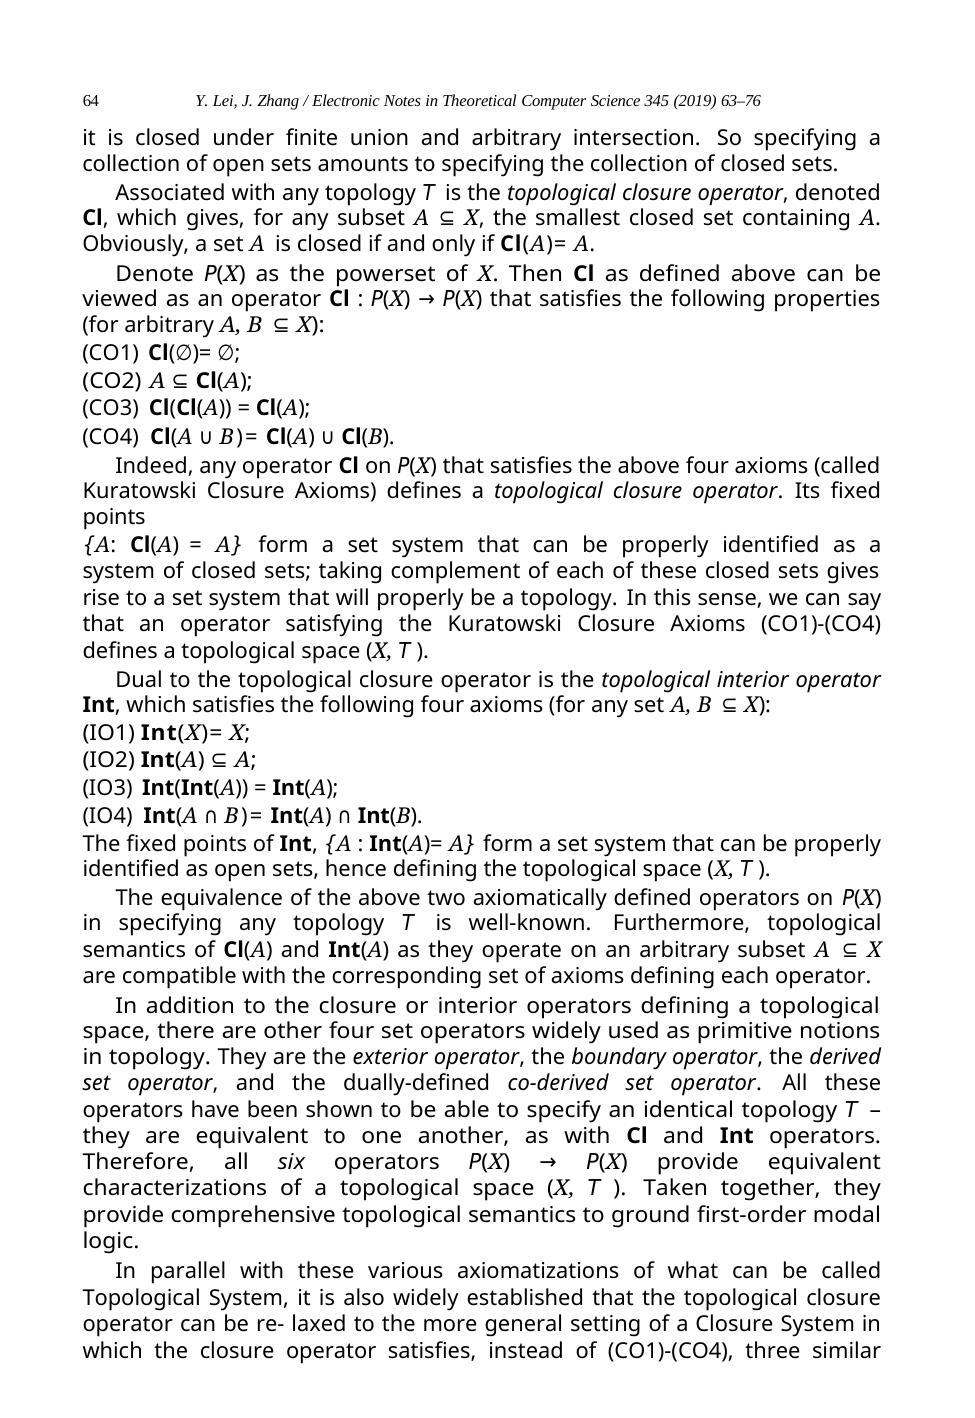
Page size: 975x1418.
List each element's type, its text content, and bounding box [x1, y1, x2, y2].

text (CO4) Cl(A ∪ B)= Cl(A) ∪ Cl(B). [82, 421, 910, 450]
text it is closed under finite union and arbitrary intersection. So specifying a collection of open sets amounts to specifying the collection of closed sets. [82, 124, 881, 178]
text Associated with any topology T is the topological closure operator, denoted Cl, which gives, for any subset A ⊆ X, the smallest closed set containing A. Obviously, a set A is closed if and only if Cl(A)= A. [82, 179, 881, 258]
text Indeed, any operator Cl on P(X) that satisfies the above four axioms (called Kuratowski Closure Axioms) defines a topological closure operator. Its fixed points [82, 452, 881, 531]
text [82, 1258, 881, 1365]
text The equivalence of the above two axiomatically defined operators on P(X) in specifying any topology T is well-known. Furthermore, topological semantics of Cl(A) and Int(A) as they operate on an arbitrary subset A ⊆ X are compatible with the corresponding set of axioms defining each operator. [82, 885, 881, 990]
text {A: Cl(A) = A} form a set system that can be properly identified as a system of closed sets; taking complement of each of these closed sets gives rise to a set system that will properly be a topology. In this sense, we can say that an operator satisfying the Kuratowski Closure Axioms (CO1)-(CO4) defines a topological space (X, T ). [82, 531, 881, 665]
text (CO2) A ⊆ Cl(A); [82, 366, 910, 394]
text (IO4) Int(A ∩ B)= Int(A) ∩ Int(B). [82, 801, 910, 829]
text Dual to the topological closure operator is the topological interior operator Int, which satisfies the following four axioms (for any set A, B ⊆ X): [82, 666, 881, 719]
text (IO1) Int(X)= X; [82, 719, 910, 746]
text (IO3) Int(Int(A)) = Int(A); [82, 773, 910, 801]
text (CO1) Cl(∅)= ∅; [82, 339, 910, 366]
text Denote P(X) as the powerset of X. Then Cl as defined above can be viewed as an operator Cl : P(X) → P(X) that satisfies the following properties (for arbitrary A, B ⊆ X): [82, 260, 881, 339]
text In addition to the closure or interior operators defining a topological space, there are other four set operators widely used as primitive notions in topology. They are the exterior operator, the boundary operator, the derived set operator, and the dually-defined co-derived set operator. All these operators have been shown to be able to specify an identical topology T – they are equivalent to one another, as with Cl and Int operators. Therefore, all six operators P(X) → P(X) provide equivalent characterizations of a topological space (X, T ). Taken together, they provide comprehensive topological semantics to ground first-order modal logic. [82, 992, 881, 1254]
text (IO2) Int(A) ⊆ A; [82, 746, 910, 773]
text (CO3) Cl(Cl(A)) = Cl(A); [82, 394, 910, 421]
text The fixed points of Int, {A : Int(A)= A} form a set system that can be properly identified as open sets, hence defining the topological space (X, T ). [82, 830, 881, 882]
